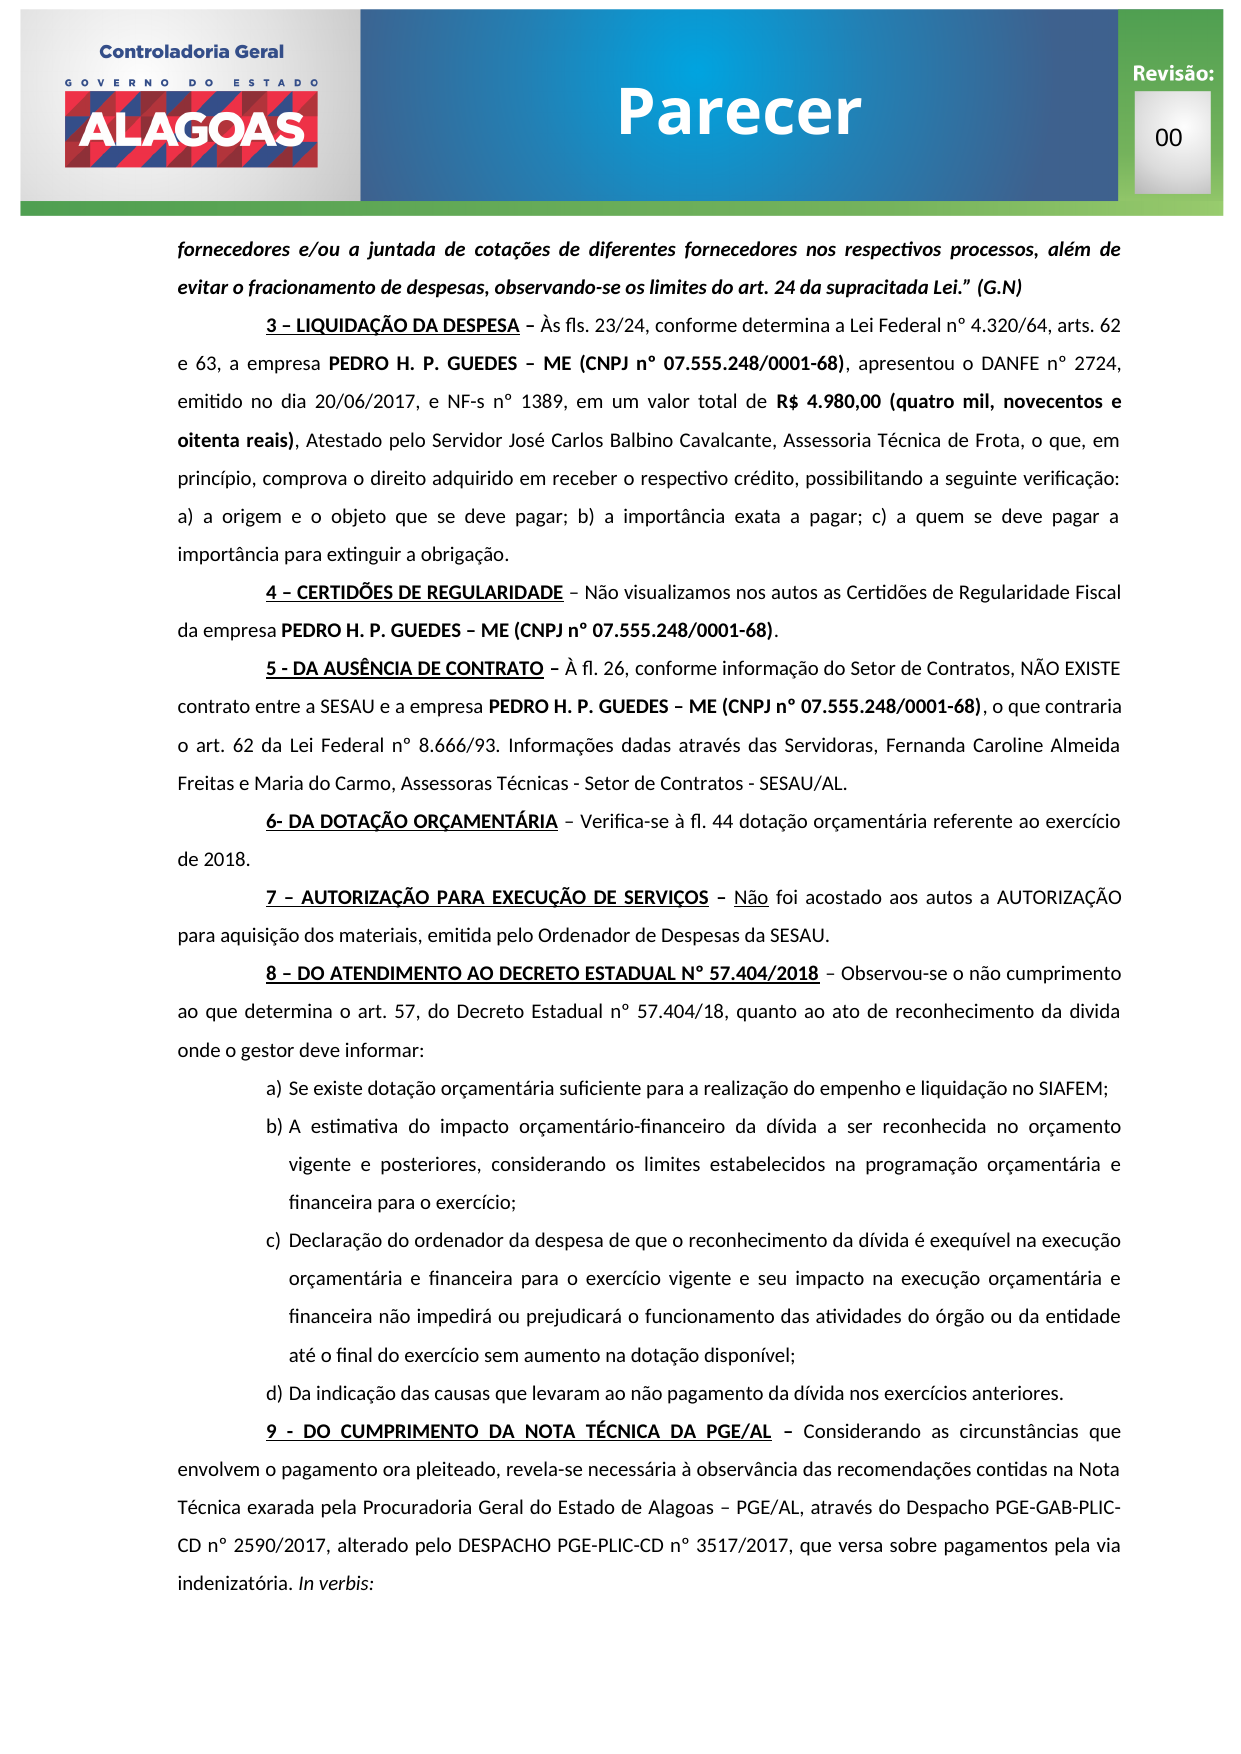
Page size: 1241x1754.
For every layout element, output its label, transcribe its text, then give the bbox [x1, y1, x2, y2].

text 3 – LIQUIDAÇÃO DA DESPESA – Às fls. 23/24, conforme determina a Lei Federal nº 4.320/64, arts. 62 e 63, a empresa PEDRO H. P. GUEDES – ME (CNPJ nº 07.555.248/0001-68), apresentou o DANFE nº 2724, emitido no dia 20/06/2017, e NF-s nº 1389, em um valor total de R$ 4.980,00 (quatro mil, novecentos e oitenta reais), Atestado pelo Servidor José Carlos Balbino Cavalcante, Assessoria Técnica de Frota, o que, em princípio, comprova o direito adquirido em receber o respectivo crédito, possibilitando a seguinte verificação: a) a origem e o objeto que se deve pagar; b) a importância exata a pagar; c) a quem se deve pagar a importância para extinguir a obrigação. [177, 312, 1122, 567]
text 7 – AUTORIZAÇÃO PARA EXECUÇÃO DE SERVIÇOS – Não foi acostado aos autos a AUTORIZAÇÃO para aquisição dos materiais, emitida pelo Ordenador de Despesas da SESAU. [177, 884, 1122, 948]
list A estimativa do impacto orçamentário-financeiro da dívida a ser reconhecida no orçamento vigente e posteriores, considerando os limites estabelecidos na programação orçamentária e financeira para o exercício; [266, 1113, 1122, 1215]
list Se existe dotação orçamentária suficiente para a realização do empenho e liquidação no SIAFEM; [266, 1075, 1122, 1100]
list Declaração do ordenador da despesa de que o reconhecimento da dívida é exequível na execução orçamentária e financeira para o exercício vigente e seu impacto na execução orçamentária e financeira não impedirá ou prejudicará o funcionamento das atividades do órgão ou da entidade até o final do exercício sem aumento na dotação disponível; [266, 1227, 1122, 1367]
list Da indicação das causas que levaram ao não pagamento da dívida nos exercícios anteriores. [266, 1380, 1122, 1405]
picture [20, 9, 1224, 216]
text 9 - DO CUMPRIMENTO DA NOTA TÉCNICA DA PGE/AL – Considerando as circunstâncias que envolvem o pagamento ora pleiteado, revela-se necessária à observância das recomendações contidas na Nota Técnica exarada pela Procuradoria Geral do Estado de Alagoas – PGE/AL, através do Despacho PGE-GAB-PLIC-CD nº 2590/2017, alterado pelo DESPACHO PGE-PLIC-CD nº 3517/2017, que versa sobre pagamentos pela via indenizatória. In verbis: [177, 1418, 1122, 1596]
text 8 – DO ATENDIMENTO AO DECRETO ESTADUAL Nº 57.404/2018 – Observou-se o não cumprimento ao que determina o art. 57, do Decreto Estadual nº 57.404/18, quanto ao ato de reconhecimento da divida onde o gestor deve informar: [177, 961, 1122, 1062]
text 4 – CERTIDÕES DE REGULARIDADE – Não visualizamos nos autos as Certidões de Regularidade Fiscal da empresa PEDRO H. P. GUEDES – ME (CNPJ nº 07.555.248/0001-68). [177, 579, 1122, 643]
text 6- DA DOTAÇÃO ORÇAMENTÁRIA – Verifica-se à fl. 44 dotação orçamentária referente ao exercício de 2018. [177, 808, 1122, 872]
text 5 - DA AUSÊNCIA DE CONTRATO – À fl. 26, conforme informação do Setor de Contratos, NÃO EXISTE contrato entre a SESAU e a empresa PEDRO H. P. GUEDES – ME (CNPJ nº 07.555.248/0001-68), o que contraria o art. 62 da Lei Federal nº 8.666/93. Informações dadas através das Servidoras, Fernanda Caroline Almeida Freitas e Maria do Carmo, Assessoras Técnicas - Setor de Contratos - SESAU/AL. [177, 656, 1122, 795]
